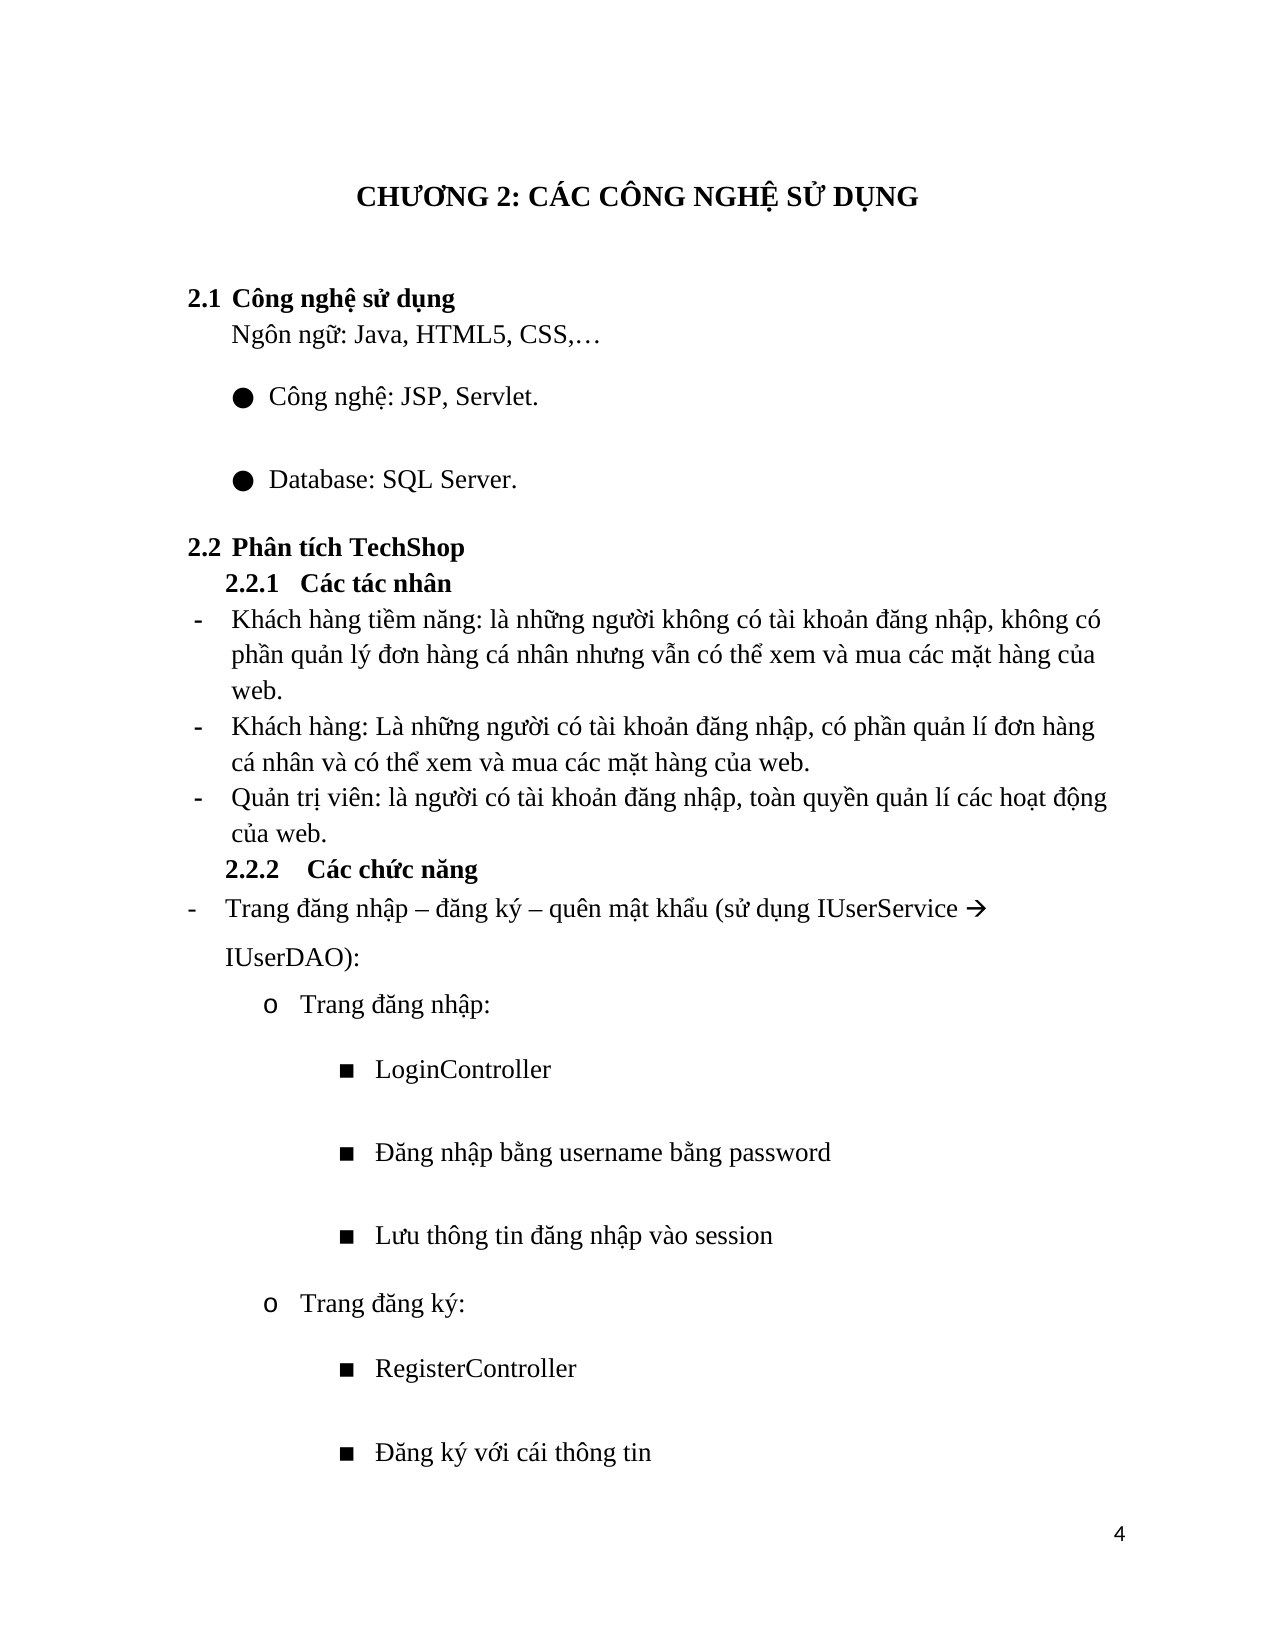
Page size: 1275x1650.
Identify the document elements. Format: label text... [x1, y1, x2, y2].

list Các chức năng [225, 853, 1125, 884]
list Đăng ký với cái thông tin [337, 1421, 1125, 1476]
list Khách hàng tiềm năng: là những người không có tài khoản đăng nhập, không có phần quản lý đơn hàng cá nhân nhưng vẫn có thể xem và mua các mặt hàng của web. [194, 603, 1125, 706]
text Ngôn ngữ: Java, HTML5, CSS,… [156, 318, 1125, 349]
subtitle CHƯƠNG 2: CÁC CÔNG NGHỆ SỬ DỤNG [150, 179, 1125, 213]
list Đăng nhập bằng username bằng password [337, 1121, 1125, 1177]
list Lưu thông tin đăng nhập vào session [337, 1204, 1125, 1260]
list LoginController [337, 1038, 1125, 1093]
list Khách hàng: Là những người có tài khoản đăng nhập, có phần quản lí đơn hàng cá nhân và có thể xem và mua các mặt hàng của web. [194, 710, 1125, 777]
list Công nghệ: JSP, Servlet. [231, 365, 1125, 421]
list Database: SQL Server. [231, 448, 1125, 504]
list Quản trị viên: là người có tài khoản đăng nhập, toàn quyền quản lí các hoạt động của web. [194, 782, 1125, 848]
list RegisterController [337, 1338, 1125, 1393]
list Trang đăng nhập: [262, 988, 1125, 1021]
list Trang đăng nhập – đăng ký – quên mật khẩu (sử dụng IUserService 🡪 IUserDAO): [187, 889, 1125, 972]
list Các tác nhân [225, 567, 1125, 598]
list Trang đăng ký: [262, 1288, 1125, 1321]
list Công nghệ sử dụng [187, 283, 1125, 314]
list Phân tích TechShop [187, 531, 1125, 563]
